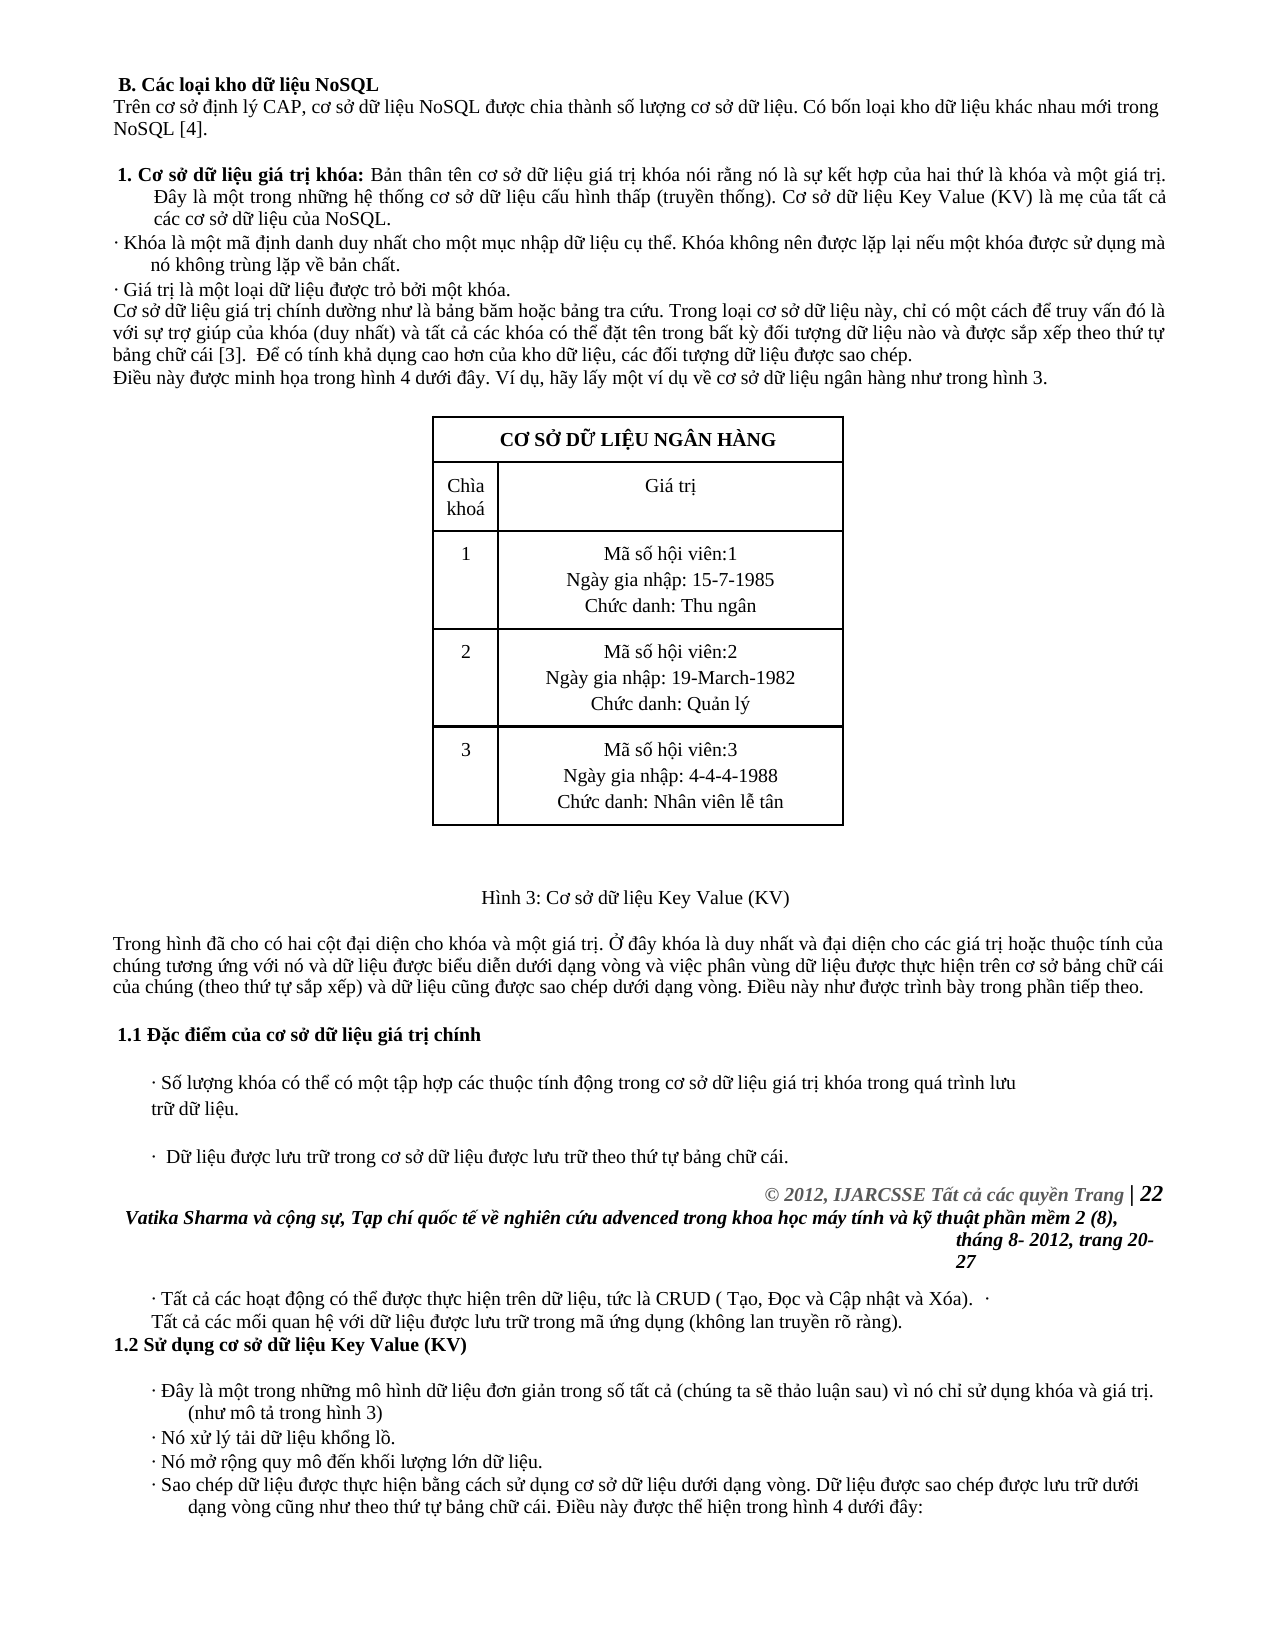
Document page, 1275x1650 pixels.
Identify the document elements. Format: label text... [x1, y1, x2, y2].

text © 2012, IJARCSSE Tất cả các quyền Trang | 22 [83, 1181, 1163, 1207]
text ∙ Nó mở rộng quy mô đến khối lượng lớn dữ liệu. [151, 1450, 1168, 1473]
table_cell Mã số hội viên:1 Ngày gia nhập: 15-7-1985 Chức danh: Thu ngân [499, 532, 842, 628]
text ∙ Dữ liệu được lưu trữ trong cơ sở dữ liệu được lưu trữ theo thứ tự bảng chữ cái. [151, 1146, 1040, 1168]
text ∙ Khóa là một mã định danh duy nhất cho một mục nhập dữ liệu cụ thể. Khóa không nên được lặp lại nếu một khóa được sử dụng mà nó không trùng lặp về bản chất. [113, 232, 1167, 276]
table_cell 1 [434, 532, 497, 628]
text ∙ Tất cả các hoạt động có thể được thực hiện trên dữ liệu, tức là CRUD ( Tạo, Đọc và Cập nhật và Xóa). ∙ Tất cả các mối quan hệ với dữ liệu được lưu trữ trong mã ứng dụng (không lan truyền rõ ràng). [151, 1287, 1020, 1332]
table_cell 3 [434, 728, 497, 823]
text Cơ sở dữ liệu giá trị chính dường như là bảng băm hoặc bảng tra cứu. Trong loại cơ sở dữ liệu này, chỉ có một cách để truy vấn đó là với sự trợ giúp của khóa (duy nhất) và tất cả các khóa có thể đặt tên trong bất kỳ đối tượng dữ liệu nào và được sắp xếp theo thứ tự bảng chữ cái [3]. Để có tính khả dụng cao hơn của kho dữ liệu, các đối tượng dữ liệu được sao chép. [113, 301, 1168, 366]
table_cell 2 [434, 630, 497, 725]
text ∙ Giá trị là một loại dữ liệu được trỏ bởi một khóa. [113, 278, 1168, 301]
text Trên cơ sở định lý CAP, cơ sở dữ liệu NoSQL được chia thành số lượng cơ sở dữ liệu. Có bốn loại kho dữ liệu khác nhau mới trong NoSQL [4]. [113, 96, 1167, 140]
text Trong hình đã cho có hai cột đại diện cho khóa và một giá trị. Ở đây khóa là duy nhất và đại diện cho các giá trị hoặc thuộc tính của chúng tương ứng với nó và dữ liệu được biểu diễn dưới dạng vòng và việc phân vùng dữ liệu được thực hiện trên cơ sở bảng chữ cái của chúng (theo thứ tự sắp xếp) và dữ liệu cũng được sao chép dưới dạng vòng. Điều này như được trình bày trong phần tiếp theo. [113, 932, 1167, 998]
text ∙ Nó xử lý tải dữ liệu khổng lồ. [151, 1426, 1168, 1449]
text ∙ Sao chép dữ liệu được thực hiện bằng cách sử dụng cơ sở dữ liệu dưới dạng vòng. Dữ liệu được sao chép được lưu trữ dưới dạng vòng cũng như theo thứ tự bảng chữ cái. Điều này được thể hiện trong hình 4 dưới đây: [151, 1474, 1167, 1518]
text ∙ Đây là một trong những mô hình dữ liệu đơn giản trong số tất cả (chúng ta sẽ thảo luận sau) vì nó chỉ sử dụng khóa và giá trị. (như mô tả trong hình 3) [151, 1380, 1167, 1424]
text Hình 3: Cơ sở dữ liệu Key Value (KV) [83, 886, 790, 909]
table_cell Mã số hội viên:3 Ngày gia nhập: 4-4-4-1988 Chức danh: Nhân viên lễ tân [499, 728, 842, 823]
text Vatika Sharma và cộng sự, Tạp chí quốc tế về nghiên cứu advenced trong khoa học máy tính và kỹ thuật phần mềm 2 (8), tháng 8- 2012, trang 20-27 [124, 1207, 1168, 1273]
table_header CƠ SỞ DỮ LIỆU NGÂN HÀNG [434, 418, 842, 461]
text ∙ Số lượng khóa có thể có một tập hợp các thuộc tính động trong cơ sở dữ liệu giá trị khóa trong quá trình lưu trữ dữ liệu. [151, 1071, 1040, 1120]
table_cell Mã số hội viên:2 Ngày gia nhập: 19-March-1982 Chức danh: Quản lý [499, 630, 842, 725]
table_cell Chìa khoá [434, 463, 497, 530]
text B. Các loại kho dữ liệu NoSQL [118, 73, 1168, 96]
table_cell Giá trị [499, 463, 842, 530]
text 1.1 Đặc điểm của cơ sở dữ liệu giá trị chính [117, 1023, 1168, 1046]
text 1.2 Sử dụng cơ sở dữ liệu Key Value (KV) [114, 1333, 1168, 1356]
text 1. Cơ sở dữ liệu giá trị khóa: Bản thân tên cơ sở dữ liệu giá trị khóa nói rằng nó là sự kết hợp của hai thứ là khóa và một giá trị. Đây là một trong những hệ thống cơ sở dữ liệu cấu hình thấp (truyền thống). Cơ sở dữ liệu Key Value (KV) là mẹ của tất cả các cơ sở dữ liệu của NoSQL. [117, 164, 1168, 230]
text Điều này được minh họa trong hình 4 dưới đây. Ví dụ, hãy lấy một ví dụ về cơ sở dữ liệu ngân hàng như trong hình 3. [113, 366, 1168, 389]
